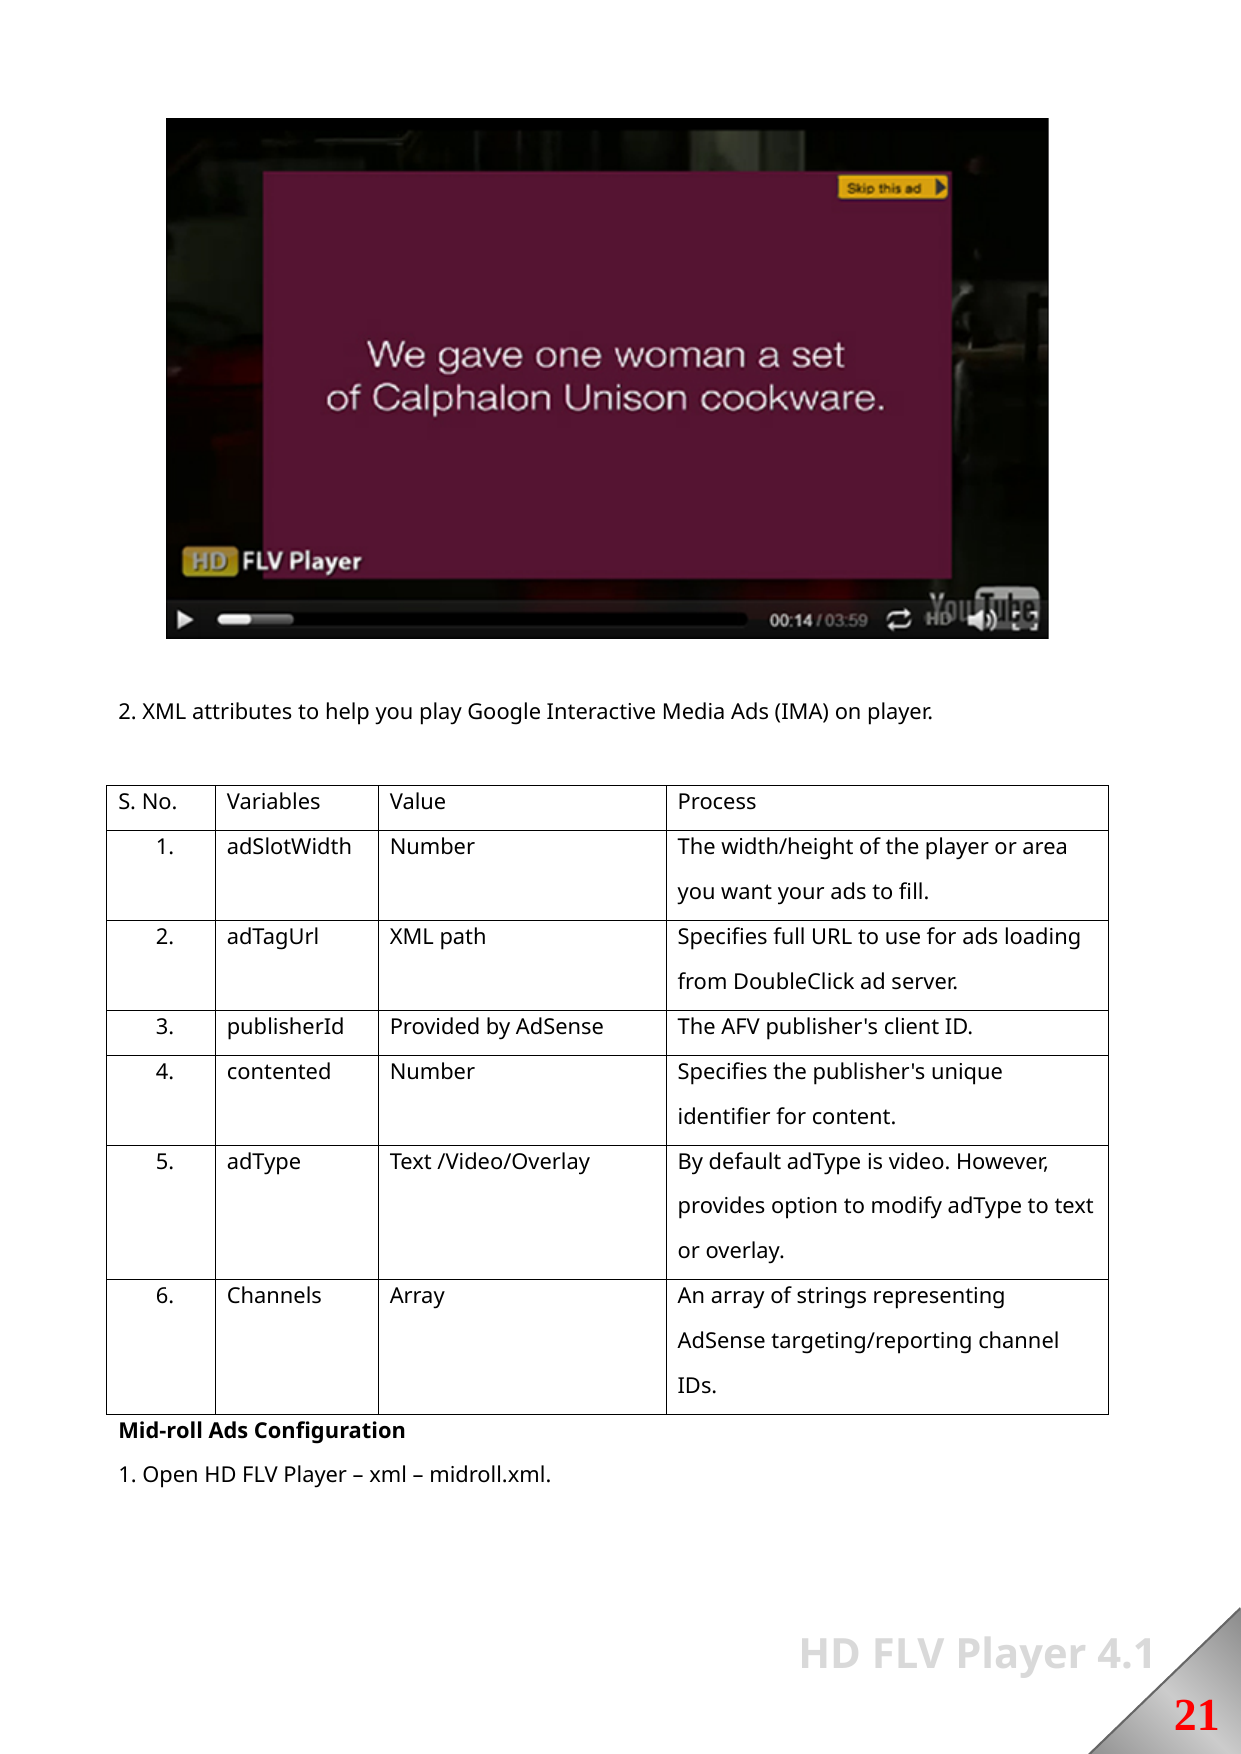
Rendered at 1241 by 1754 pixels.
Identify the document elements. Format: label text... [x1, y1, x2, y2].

table_cell Number [379, 831, 666, 920]
text Mid-roll Ads Configuration [118, 1415, 1097, 1444]
table_cell adType [216, 1146, 378, 1279]
table_header S. No. [107, 786, 215, 830]
table_cell By default adType is video. However, provides option to modify adType to text or overlay. [667, 1146, 1108, 1279]
table_cell adTagUrl [216, 921, 378, 1010]
text 1. Open HD FLV Player – xml – midroll.xml. [118, 1459, 1097, 1489]
table_cell [107, 1011, 215, 1055]
table_cell Text /Video/Overlay [379, 1146, 666, 1279]
table_cell [107, 1056, 215, 1145]
table_cell Specifies full URL to use for ads loading from DoubleClick ad server. [667, 921, 1108, 1010]
table_cell adSlotWidth [216, 831, 378, 920]
table_cell [107, 1146, 215, 1279]
table_cell Provided by AdSense [379, 1011, 666, 1055]
table_cell contented [216, 1056, 378, 1145]
table_cell Array [379, 1280, 666, 1414]
text 2. XML attributes to help you play Google Interactive Media Ads (IMA) on player. [118, 696, 1097, 726]
picture [166, 118, 1049, 639]
table_cell Channels [216, 1280, 378, 1414]
table_cell Number [379, 1056, 666, 1145]
table_cell The AFV publisher's client ID. [667, 1011, 1108, 1055]
table_header Process [667, 786, 1108, 830]
table_header Variables [216, 786, 378, 830]
table_cell [107, 921, 215, 1010]
table_cell [107, 831, 215, 920]
table_cell XML path [379, 921, 666, 1010]
table_cell Specifies the publisher's unique identifier for content. [667, 1056, 1108, 1145]
table_cell The width/height of the player or area you want your ads to fill. [667, 831, 1108, 920]
table_cell [107, 1280, 215, 1414]
table_cell An array of strings representing AdSense targeting/reporting channel IDs. [667, 1280, 1108, 1414]
table_cell publisherId [216, 1011, 378, 1055]
table_header Value [379, 786, 666, 830]
